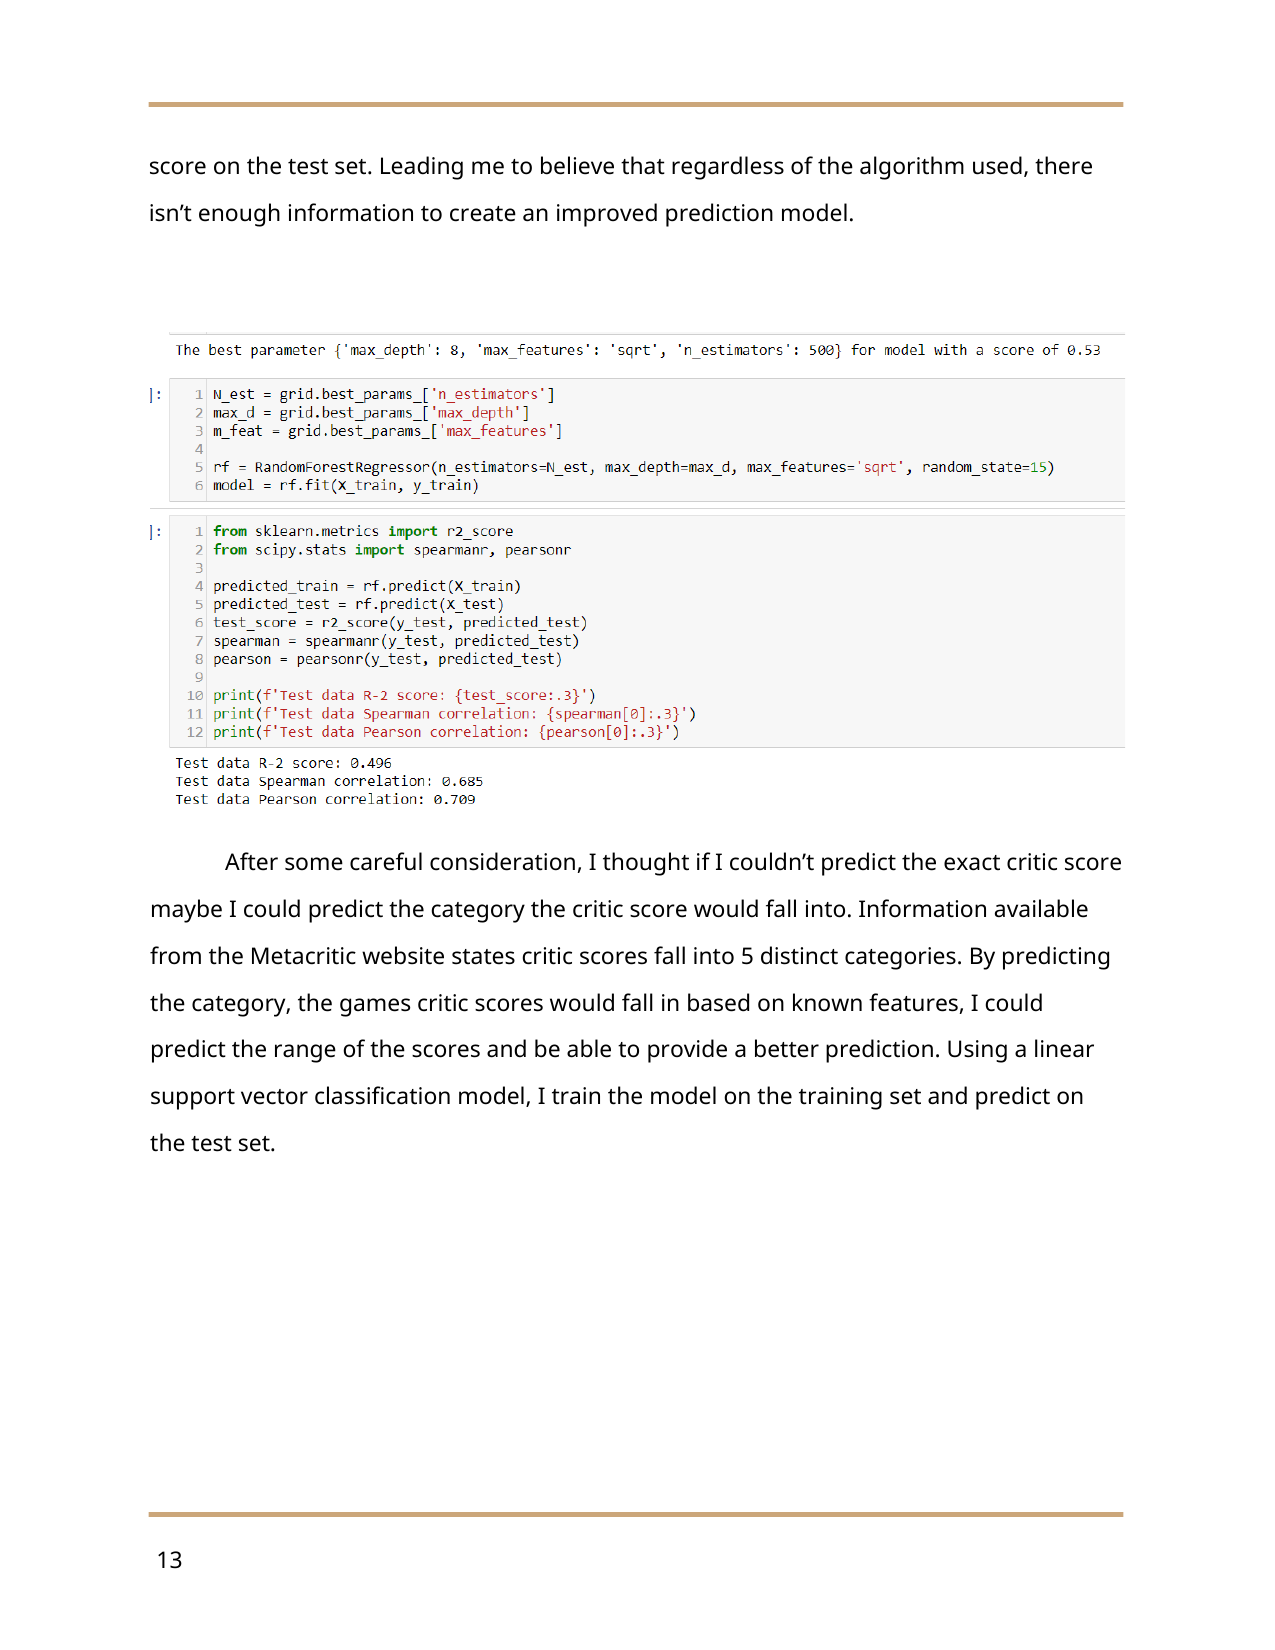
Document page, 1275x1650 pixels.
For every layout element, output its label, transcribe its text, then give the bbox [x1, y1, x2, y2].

picture [150, 332, 1125, 810]
picture [148, 1512, 1124, 1517]
text After some careful consideration, I thought if I couldn’t predict the exact critic score maybe I could predict the category the critic score would fall into. Information available from the Metacritic website states critic scores fall into 5 distinct categories. By predicting the category, the games critic scores would fall in based on known features, I could predict the range of the scores and be able to provide a better prediction. Using a linear support vector classification model, I train the model on the training set and predict on the test set. [150, 846, 1125, 1158]
picture [148, 102, 1124, 107]
